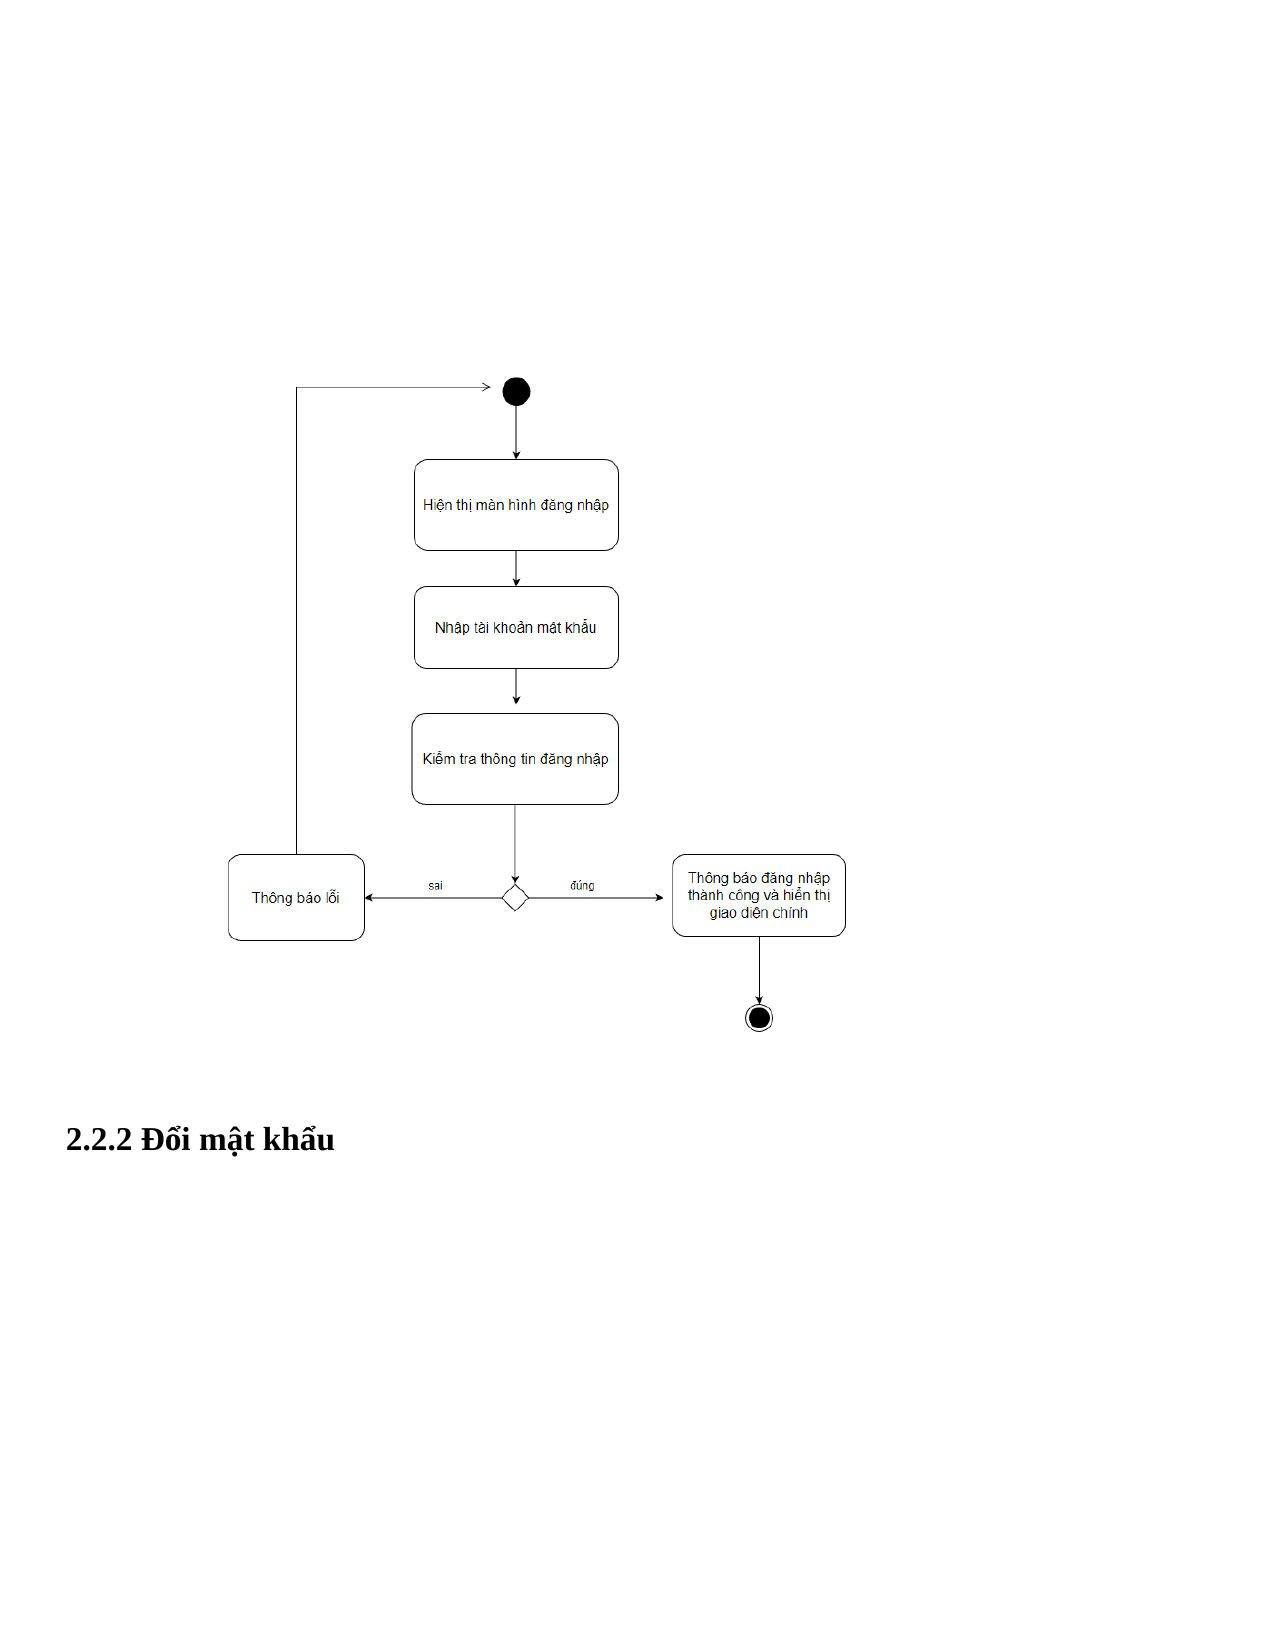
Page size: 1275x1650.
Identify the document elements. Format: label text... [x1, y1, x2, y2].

text 2.2.2 Đổi mật khẩu [66, 525, 1219, 1158]
picture [21, 269, 1175, 1106]
